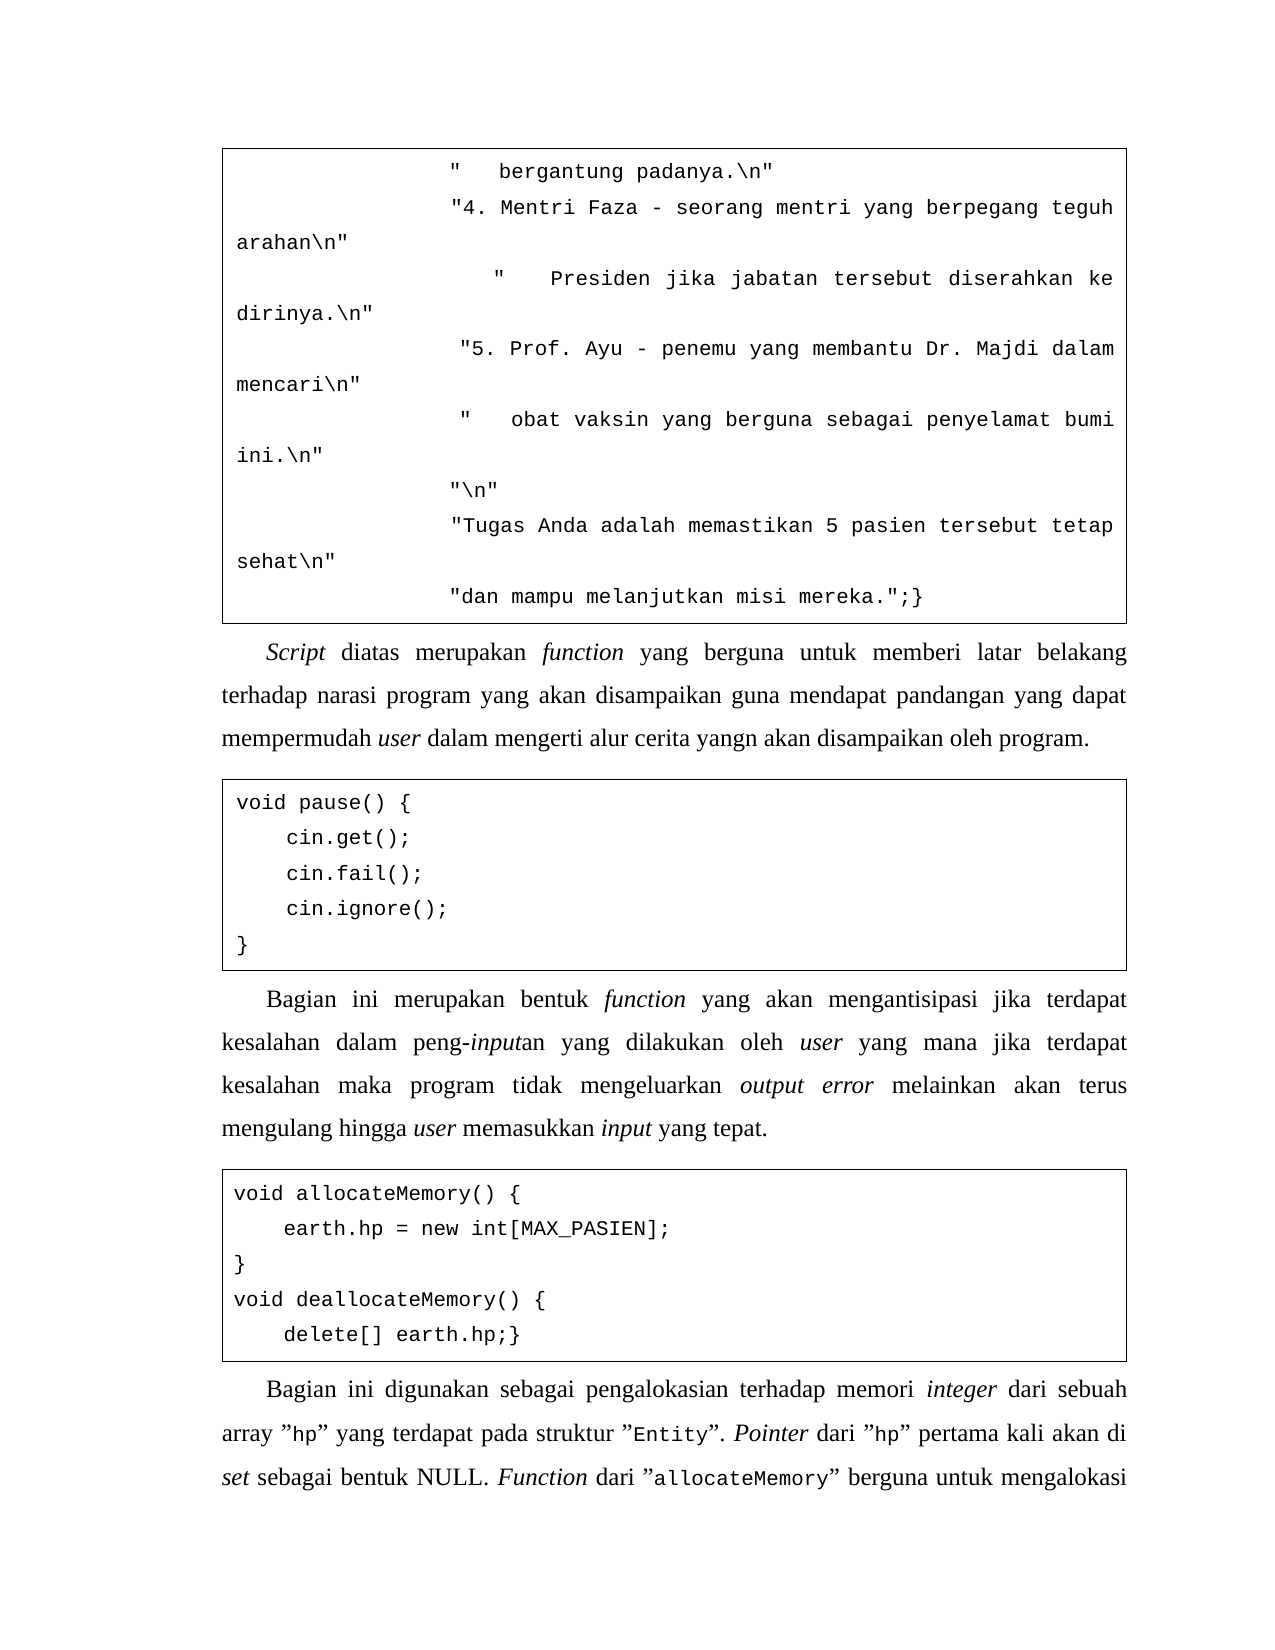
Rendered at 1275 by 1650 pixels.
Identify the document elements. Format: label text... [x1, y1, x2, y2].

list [222, 1374, 1127, 1491]
list Script diatas merupakan function yang berguna untuk memberi latar belakang terhadap narasi program yang akan disampaikan guna mendapat pandangan yang dapat mempermudah user dalam mengerti alur cerita yangn akan disampaikan oleh program. [221, 637, 1127, 752]
table_header void pause() { cin.get(); cin.fail(); cin.ignore(); } [223, 780, 1126, 970]
list Bagian ini merupakan bentuk function yang akan mengantisipasi jika terdapat kesalahan dalam peng-inputan yang dilakukan oleh user yang mana jika terdapat kesalahan maka program tidak mengeluarkan output error melainkan akan terus mengulang hingga user memasukkan input yang tepat. [221, 984, 1127, 1142]
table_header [223, 149, 1126, 623]
table_header void allocateMemory() { earth.hp = new int[MAX_PASIEN]; } void deallocateMemory() { delete[] earth.hp;} [223, 1170, 1126, 1361]
